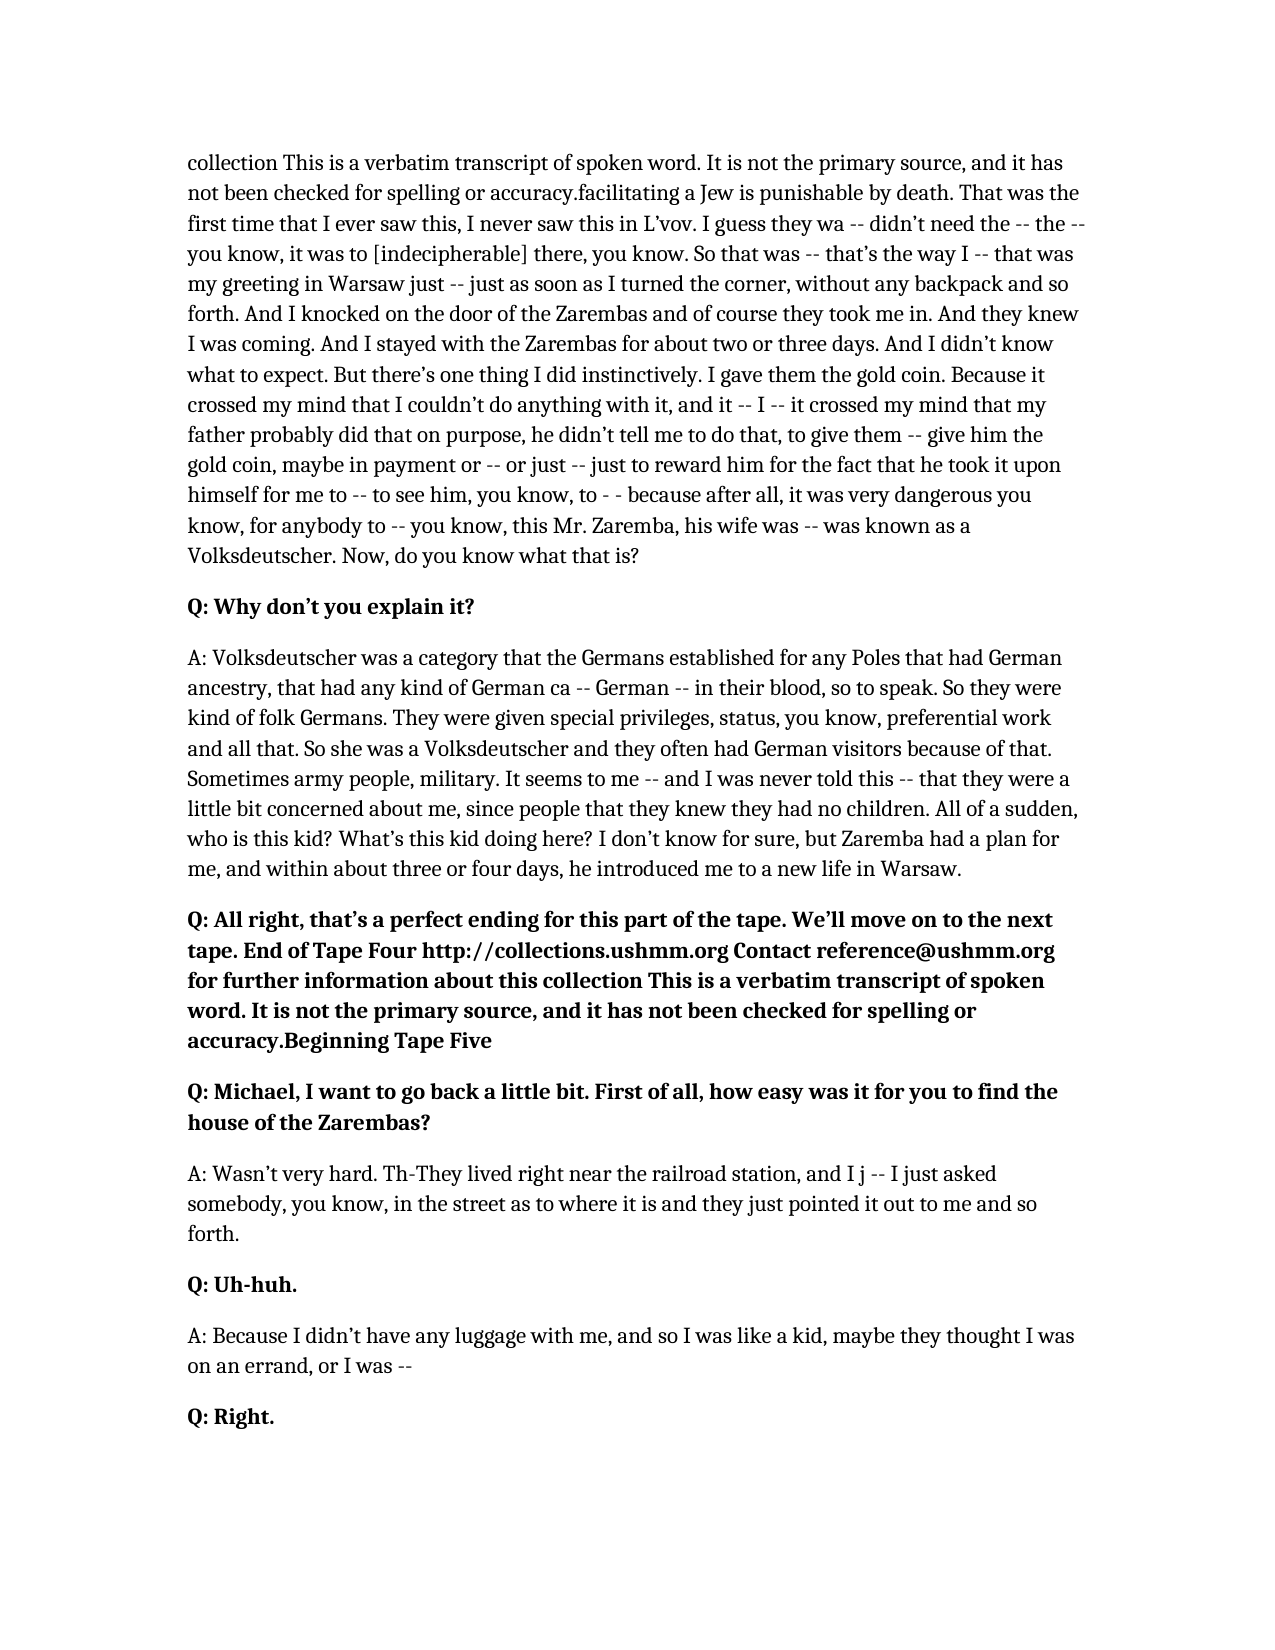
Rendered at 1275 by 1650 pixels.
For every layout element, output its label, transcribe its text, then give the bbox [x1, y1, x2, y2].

text A: Volksdeutscher was a category that the Germans established for any Poles that had German ancestry, that had any kind of German ca -- German -- in their blood, so to speak. So they were kind of folk Germans. They were given special privileges, status, you know, preferential work and all that. So she was a Volksdeutscher and they often had German visitors because of that. Sometimes army people, military. It seems to me -- and I was never told this -- that they were a little bit concerned about me, since people that they knew they had no children. All of a sudden, who is this kid? What’s this kid doing here? I don’t know for sure, but Zaremba had a plan for me, and within about three or four days, he introduced me to a new life in Warsaw. [187, 645, 1087, 883]
text Q: Right. [187, 1404, 1087, 1431]
text Q: Uh-huh. [187, 1272, 1087, 1298]
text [187, 150, 1087, 569]
text A: Because I didn’t have any luggage with me, and so I was like a kid, maybe they thought I was on an errand, or I was -- [187, 1323, 1087, 1379]
text Q: Why don’t you explain it? [187, 594, 1087, 620]
text Q: Michael, I want to go back a little bit. First of all, how easy was it for you to find the house of the Zarembas? [187, 1079, 1087, 1136]
text Q: All right, that’s a perfect ending for this part of the tape. We’ll move on to the next tape. End of Tape Four http://collections.ushmm.org Contact reference@ushmm.org for further information about this collection This is a verbatim transcript of spoken word. It is not the primary source, and it has not been checked for spelling or accuracy.Beginning Tape Five [187, 907, 1087, 1054]
text A: Wasn’t very hard. Th-They lived right near the railroad station, and I j -- I just asked somebody, you know, in the street as to where it is and they just pointed it out to me and so forth. [187, 1160, 1087, 1247]
